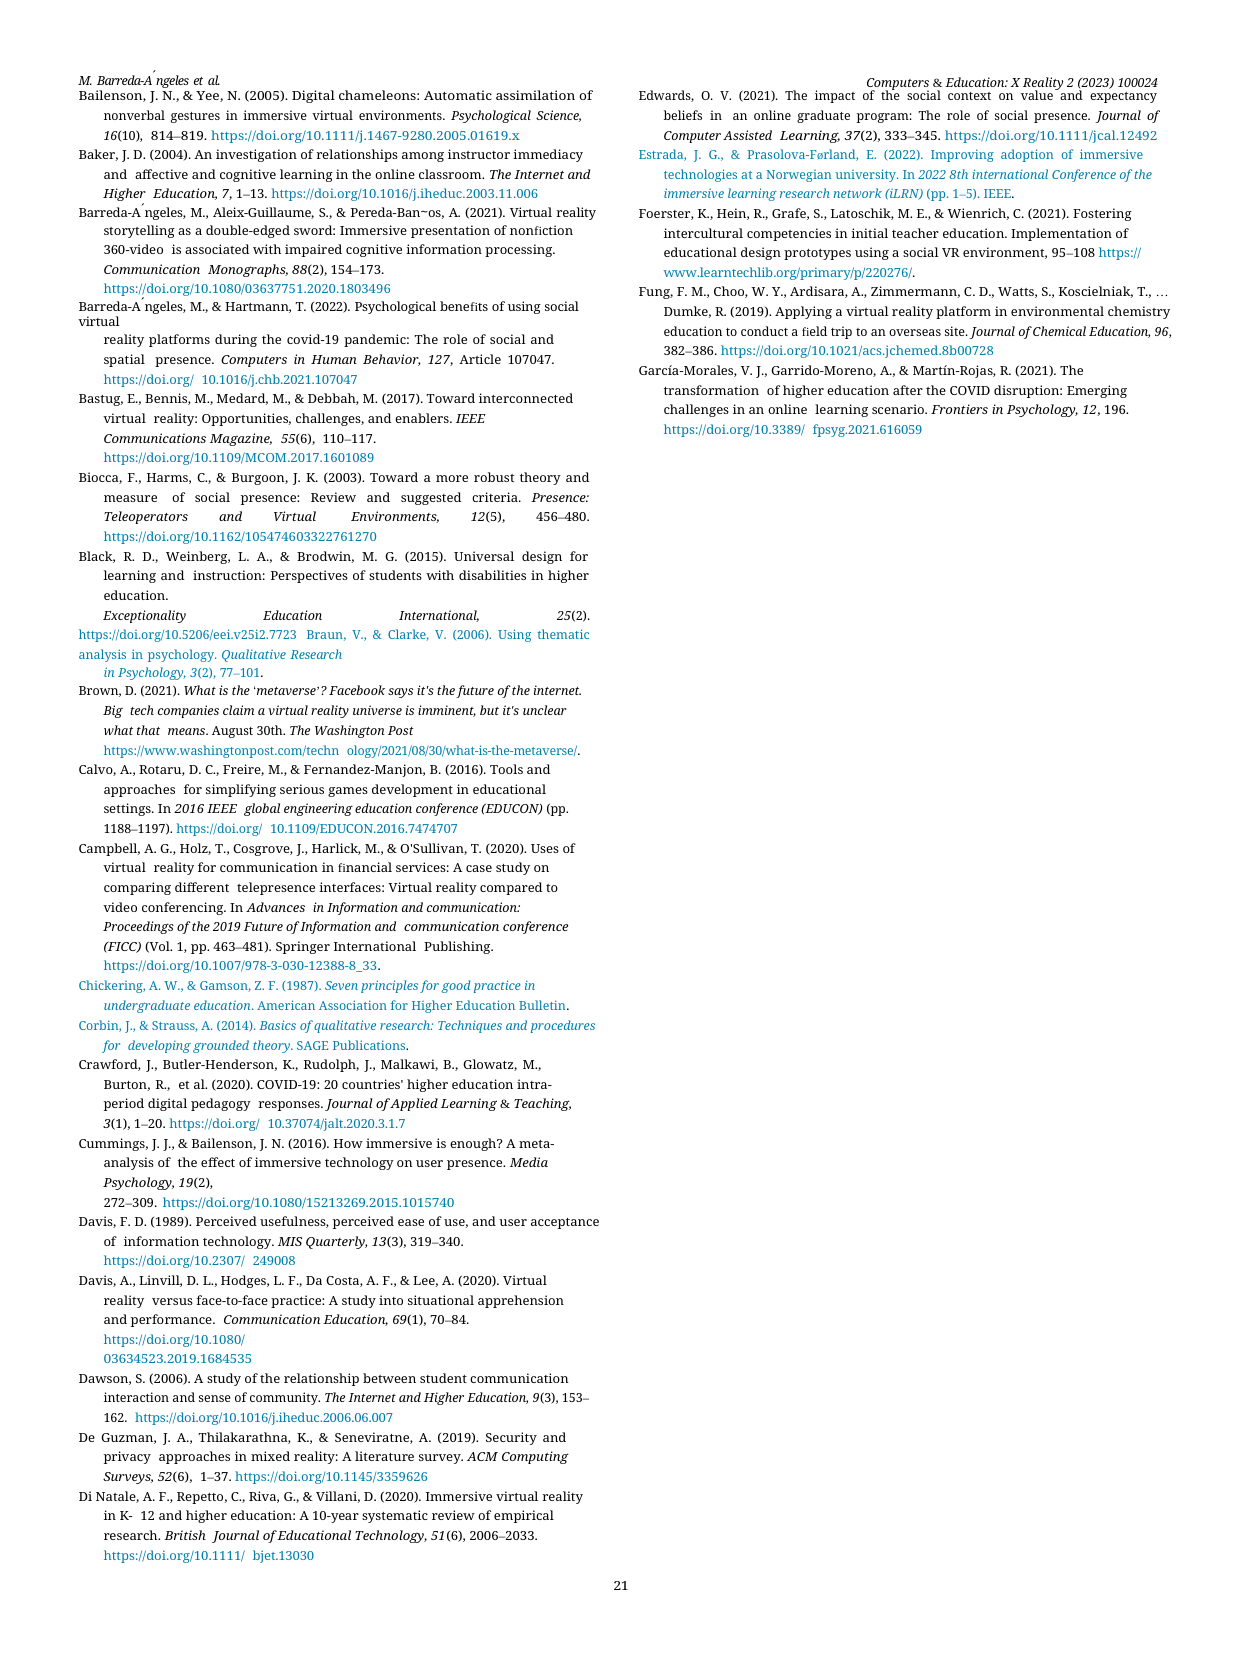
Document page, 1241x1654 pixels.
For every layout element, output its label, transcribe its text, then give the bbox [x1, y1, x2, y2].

text Baker, J. D. (2004). An investigation of relationships among instructor immediacy and affective and cognitive learning in the online classroom. The Internet and Higher Education, 7, 1–13. https://doi.org/10.1016/j.iheduc.2003.11.006 [78, 146, 606, 203]
picture [138, 452, 142, 464]
picture [412, 629, 419, 637]
text Davis, F. D. (1989). Perceived usefulness, perceived ease of use, and user acceptance of information technology. MIS Quarterly, 13(3), 319–340. https://doi.org/10.2307/ 249008 [78, 1213, 606, 1269]
picture [104, 652, 111, 662]
picture [379, 1003, 386, 1010]
picture [363, 1002, 370, 1010]
picture [985, 130, 989, 142]
picture [759, 345, 763, 357]
picture [711, 270, 718, 277]
picture [190, 1334, 196, 1346]
picture [765, 267, 771, 274]
picture [142, 374, 146, 386]
picture [981, 130, 985, 142]
picture [669, 270, 677, 275]
picture [303, 1041, 309, 1050]
picture [298, 1412, 304, 1420]
picture [284, 190, 289, 198]
picture [297, 130, 305, 143]
picture [355, 130, 359, 142]
picture [289, 284, 294, 293]
picture [138, 1550, 142, 1562]
picture [1008, 149, 1013, 159]
picture [147, 374, 153, 382]
picture [524, 632, 531, 642]
picture [163, 1023, 169, 1030]
text reality platforms during the covid-19 pandemic: The role of social and spatial presence. Computers in Human Behavior, 127, Article 107047. https://doi.org/ 10.1016/j.chb.2021.107047 [103, 331, 555, 388]
picture [399, 1472, 404, 1481]
text Davis, A., Linvill, D. L., Hodges, L. F., Da Costa, A. F., & Lee, A. (2020). Virtual reality versus face-to-face practice: A study into situational apprehension and performance. Communication Education, 69(1), 70–84. https://doi.org/10.1080/ [78, 1272, 590, 1348]
picture [140, 745, 144, 757]
picture [1131, 247, 1137, 259]
picture [183, 748, 190, 755]
picture [357, 188, 361, 200]
picture [276, 630, 281, 639]
picture [203, 745, 222, 755]
picture [569, 632, 575, 639]
picture [241, 960, 245, 972]
picture [190, 1255, 196, 1267]
picture [248, 1473, 253, 1481]
picture [809, 150, 816, 157]
picture [156, 286, 162, 293]
picture [998, 133, 1004, 140]
picture [95, 632, 102, 642]
picture [769, 191, 775, 201]
text Barreda-A´ngeles, M., & Hartmann, T. (2022). Psychological benefits of using social virtual [78, 300, 606, 329]
picture [709, 150, 714, 159]
picture [329, 1023, 335, 1030]
picture [120, 629, 126, 639]
picture [348, 1043, 354, 1050]
picture [376, 1042, 383, 1050]
picture [1134, 131, 1141, 138]
picture [121, 983, 135, 990]
picture [111, 747, 116, 755]
picture [707, 424, 713, 432]
picture [190, 1550, 196, 1562]
picture [817, 153, 824, 160]
picture [169, 1023, 175, 1030]
text Cummings, J. J., & Bailenson, J. N. (2016). How immersive is enough? A meta-analysis of the effect of immersive technology on user presence. Media Psychology, 19(2), [78, 1135, 590, 1191]
picture [486, 1003, 492, 1010]
picture [99, 1020, 109, 1028]
picture [147, 1255, 153, 1263]
picture [907, 172, 914, 179]
text Brown, D. (2021). What is the ‘metaverse’? Facebook says it's the future of the internet. Big tech companies claim a virtual reality universe is imminent, but it's unclear what that means. August 30th. The Washington Post https://www.washingtonpost.com/techn ology/2021/08/30/what-is-the-metaverse/. [78, 682, 585, 759]
picture [268, 1412, 274, 1424]
picture [142, 960, 146, 972]
picture [142, 1334, 146, 1346]
picture [156, 534, 162, 541]
picture [966, 189, 971, 198]
picture [314, 981, 318, 992]
picture [190, 531, 196, 543]
picture [200, 981, 205, 990]
picture [281, 532, 288, 539]
picture [412, 746, 417, 755]
picture [86, 980, 98, 990]
picture [880, 425, 886, 434]
picture [501, 1003, 507, 1010]
picture [148, 748, 155, 755]
picture [241, 283, 245, 295]
picture [147, 1550, 153, 1558]
picture [339, 191, 345, 198]
picture [946, 152, 953, 160]
picture [720, 345, 727, 353]
picture [156, 377, 162, 384]
picture [203, 630, 208, 639]
picture [241, 1550, 245, 1562]
picture [147, 283, 153, 291]
picture [313, 1119, 320, 1126]
picture [172, 630, 177, 639]
picture [930, 191, 937, 199]
picture [729, 347, 734, 355]
picture [678, 270, 688, 277]
picture [931, 345, 937, 353]
picture [823, 172, 831, 179]
picture [147, 452, 153, 460]
picture [464, 630, 469, 639]
picture [750, 424, 756, 436]
text storytelling as a double-edged sword: Immersive presentation of nonfiction 360-video is associated with impaired cognitive information processing. Communication Monographs, 88(2), 154–173. https://doi.org/10.1080/03637751.2020.1803496 [103, 222, 590, 298]
picture [716, 427, 722, 434]
picture [79, 981, 85, 990]
picture [537, 631, 542, 639]
picture [498, 630, 507, 639]
picture [169, 1412, 173, 1424]
picture [142, 531, 146, 543]
picture [442, 745, 448, 757]
picture [237, 1121, 243, 1128]
picture [246, 826, 252, 833]
text 03634523.2019.1684535 [103, 1351, 606, 1368]
picture [303, 1474, 309, 1481]
picture [172, 1412, 176, 1424]
picture [362, 285, 372, 293]
picture [321, 632, 327, 639]
picture [372, 1471, 376, 1483]
picture [138, 374, 142, 386]
picture [557, 1003, 565, 1010]
picture [142, 1255, 146, 1267]
text Exceptionality Education International, 25(2). https://doi.org/10.5206/eei.v25i2.7723 Braun, V., & Clarke, V. (2006). Using thematic analysis in psychology. Qualitative Research [78, 607, 590, 663]
picture [187, 981, 192, 990]
text Di Natale, A. F., Repetto, C., Riva, G., & Villani, D. (2020). Immersive virtual reality in K- 12 and higher education: A 10-year systematic review of empirical research. British Journal of Educational Technology, 51(6), 2006–2033. https://doi.org/10.1111/ bjet.13030 [78, 1488, 595, 1564]
picture [858, 345, 862, 357]
picture [801, 424, 805, 436]
picture [198, 1197, 202, 1209]
picture [364, 748, 371, 758]
picture [408, 188, 412, 200]
picture [306, 188, 310, 200]
picture [255, 1118, 259, 1130]
picture [556, 632, 567, 639]
picture [1045, 152, 1053, 159]
picture [112, 629, 116, 641]
picture [302, 745, 306, 757]
picture [222, 1121, 228, 1128]
picture [190, 283, 196, 295]
picture [315, 823, 326, 835]
picture [1003, 189, 1010, 196]
picture [115, 629, 119, 641]
picture [949, 345, 955, 352]
picture [677, 152, 683, 159]
picture [415, 824, 422, 831]
picture [310, 188, 314, 200]
picture [850, 267, 859, 279]
picture [209, 629, 213, 641]
picture [241, 531, 247, 543]
picture [220, 668, 225, 677]
picture [362, 1413, 368, 1422]
picture [190, 374, 194, 386]
picture [258, 652, 264, 659]
picture [698, 424, 702, 436]
picture [86, 631, 91, 639]
picture [427, 1003, 436, 1008]
picture [241, 1255, 245, 1267]
picture [143, 1414, 148, 1422]
picture [241, 452, 248, 464]
picture [392, 1043, 399, 1050]
picture [126, 670, 132, 677]
picture [240, 983, 247, 990]
picture [341, 532, 347, 541]
text Bastug, E., Bennis, M., Medard, M., & Debbah, M. (2017). Toward interconnected virtual reality: Opportunities, challenges, and enablers. IEEE Communications Magazine, 55(6), 110–117. https://doi.org/10.1109/MCOM.2017.1601089 [78, 391, 590, 466]
picture [270, 1471, 274, 1483]
picture [206, 1415, 218, 1422]
picture [321, 1471, 325, 1483]
picture [245, 130, 251, 142]
picture [573, 745, 577, 757]
picture [756, 345, 760, 357]
picture [214, 1118, 220, 1128]
picture [241, 375, 247, 384]
picture [807, 270, 816, 275]
picture [154, 629, 164, 642]
picture [138, 531, 142, 543]
picture [790, 270, 796, 277]
picture [170, 670, 183, 680]
picture [756, 172, 762, 179]
picture [341, 375, 350, 382]
picture [638, 150, 645, 157]
picture [778, 270, 784, 277]
picture [241, 1334, 245, 1346]
picture [377, 745, 381, 757]
picture [156, 455, 162, 462]
picture [138, 960, 142, 972]
picture [926, 170, 932, 179]
picture [190, 960, 196, 972]
picture [314, 1198, 320, 1207]
picture [702, 424, 706, 436]
picture [142, 283, 146, 295]
picture [135, 652, 142, 659]
picture [127, 1355, 137, 1363]
picture [247, 374, 251, 386]
picture [235, 1471, 242, 1481]
picture [1137, 247, 1141, 259]
picture [425, 1198, 431, 1207]
picture [908, 267, 912, 279]
picture [252, 823, 262, 836]
picture [138, 283, 142, 295]
picture [266, 1003, 277, 1010]
text Fung, F. M., Choo, W. Y., Ardisara, A., Zimmermann, C. D., Watts, S., Koscielniak, T., … Dumke, R. (2019). Applying a virtual reality platform in environmental chemistry education to conduct a field trip to an overseas site. Journal of Chemical Education, 96, 382–386. https://doi.org/10.1021/acs.jchemed.8b00728 [638, 283, 1173, 359]
picture [693, 150, 697, 162]
picture [527, 1003, 535, 1010]
picture [156, 1258, 162, 1265]
picture [268, 1023, 274, 1030]
picture [1028, 130, 1039, 143]
picture [404, 1023, 410, 1030]
picture [142, 1550, 146, 1562]
picture [270, 630, 275, 639]
picture [429, 824, 436, 831]
picture [190, 452, 196, 464]
picture [235, 748, 241, 755]
picture [137, 745, 141, 757]
picture [192, 826, 199, 834]
picture [207, 652, 214, 662]
text Black, R. D., Weinberg, L. A., & Brodwin, M. G. (2015). Universal design for learning and instruction: Perspectives of students with disabilities in higher education. [78, 548, 590, 604]
picture [935, 152, 946, 159]
picture [807, 345, 811, 357]
picture [156, 963, 162, 970]
text Calvo, A., Rotaru, D. C., Freire, M., & Fernandez-Manjon, B. (2016). Tools and approaches for simplifying serious games development in educational settings. In 2016 IEEE global engineering education conference (EDUCON) (pp. 1188–1197). https://doi.org/ 10.1109/EDUCON.2016.7474707 [78, 761, 590, 837]
picture [308, 981, 313, 990]
text Corbin, J., & Strauss, A. (2014). Basics of qualitative research: Techniques and procedures for developing grounded theory. SAGE Publications. [78, 1017, 606, 1054]
picture [471, 1003, 479, 1010]
picture [266, 532, 272, 539]
text Crawford, J., Butler-Henderson, K., Rudolph, J., Malkawi, B., Glowatz, M., Burton, R., et al. (2020). COVID-19: 20 countries' higher education intra-period digital pedagogy responses. Journal of Applied Learning & Teaching, 3(1), 1–20. https://doi.org/ 10.37074/jalt.2020.3.1.7 [78, 1056, 590, 1132]
text Bailenson, J. N., & Yee, N. (2005). Digital chameleons: Automatic assimilation of nonverbal gestures in immersive virtual environments. Psychological Science, 16(10), 814–819. https://doi.org/10.1111/j.1467-9280.2005.01619.x [78, 87, 606, 144]
picture [182, 630, 187, 639]
picture [156, 1553, 162, 1560]
picture [280, 1471, 286, 1481]
picture [274, 1471, 278, 1483]
picture [196, 630, 201, 639]
picture [782, 172, 791, 177]
picture [182, 1120, 192, 1129]
picture [171, 1199, 180, 1207]
picture [110, 1023, 118, 1030]
picture [207, 823, 213, 835]
picture [478, 630, 483, 639]
picture [869, 172, 875, 179]
picture [264, 374, 271, 384]
picture [186, 1415, 192, 1422]
picture [464, 1000, 470, 1010]
picture [366, 1472, 371, 1481]
text Campbell, A. G., Holz, T., Cosgrove, J., Harlick, M., & O'Sullivan, T. (2020). Uses of virtual reality for communication in financial services: A case study on comparing different telepresence interfaces: Virtual reality compared to video conferencing. In Advances in Information and communication: Proceedings of the 2019 Future of Information and communication conference (FICC) (Vol. 1, pp. 463–481). Springer International Publishing. https://doi.org/10.1007/978-3-030-12388-8_33. [78, 840, 590, 974]
picture [147, 960, 153, 968]
text Chickering, A. W., & Gamson, Z. F. (1987). Seven principles for good practice in undergraduate education. American Association for Higher Education Bulletin. [78, 977, 595, 1014]
picture [1038, 172, 1044, 179]
picture [316, 188, 322, 198]
picture [895, 345, 902, 353]
text Estrada, J. G., & Prasolova-Førland, E. (2022). Improving adoption of immersive technologies at a Norwegian university. In 2022 8th international Conference of the immersive learning research network (iLRN) (pp. 1–5). IEEE. [638, 146, 1163, 202]
picture [120, 748, 127, 758]
text García-Morales, V. J., Garrido-Moreno, A., & Martín-Rojas, R. (2021). The transformation of higher education after the COVID disruption: Emerging challenges in an online learning scenario. Frontiers in Psychology, 12, 196. https://doi.org/10.3389/ fpsyg.2021.616059 [638, 362, 1158, 438]
picture [328, 1121, 334, 1128]
picture [183, 1043, 188, 1053]
picture [730, 154, 739, 159]
picture [335, 632, 342, 639]
picture [208, 1118, 212, 1130]
picture [336, 824, 345, 833]
picture [358, 1472, 365, 1479]
picture [213, 823, 217, 835]
picture [556, 748, 566, 755]
text Edwards, O. V. (2021). The impact of the social context on value and expectancy beliefs in an online graduate program: The role of social presence. Journal of Computer Assisted Learning, 37(2), 333–345. https://doi.org/10.1111/jcal.12492 [638, 87, 1158, 144]
text Barreda-A´ngeles, M., Aleix-Guillaume, S., & Pereda-Ban~os, A. (2021). Virtual reality [78, 205, 606, 221]
picture [320, 1118, 326, 1130]
picture [324, 652, 334, 659]
picture [135, 1412, 142, 1422]
picture [843, 270, 850, 280]
picture [402, 1003, 408, 1010]
picture [257, 130, 262, 140]
picture [449, 748, 456, 755]
picture [442, 983, 448, 993]
picture [834, 152, 847, 159]
text Biocca, F., Harms, C., & Burgoon, J. K. (2003). Toward a more robust theory and measure of social presence: Review and suggested criteria. Presence: Teleoperators and Virtual Environments, 12(5), 456–480. https://doi.org/10.1162/105474603322761270 [78, 469, 590, 545]
picture [147, 531, 153, 539]
picture [252, 130, 256, 142]
picture [714, 172, 722, 182]
picture [792, 172, 799, 179]
picture [302, 1197, 310, 1209]
text De Guzman, J. A., Thilakarathna, K., & Seneviratne, A. (2019). Security and privacy approaches in mixed reality: A literature survey. ACM Computing Surveys, 52(6), 1–37. https://doi.org/10.1145/3359626 [78, 1429, 568, 1485]
picture [142, 452, 146, 464]
picture [843, 172, 850, 179]
picture [916, 150, 920, 161]
text in Psychology, 3(2), 77–101. [103, 666, 606, 680]
text Dawson, S. (2006). A study of the relationship between student communication interaction and sense of community. The Internet and Higher Education, 9(3), 153–162. https://doi.org/10.1016/j.iheduc.2006.06.007 [78, 1370, 590, 1426]
picture [742, 172, 748, 179]
picture [201, 1197, 205, 1209]
text Foerster, K., Hein, R., Grafe, S., Latoschik, M. E., & Wienrich, C. (2021). Fostering intercultural competencies in initial teacher education. Implementation of educational design prototypes using a social VR environment, 95–108 https:// www.learntechlib.org/primary/p/220276/. [638, 205, 1151, 281]
picture [243, 1197, 258, 1210]
picture [79, 1021, 85, 1030]
picture [147, 1334, 153, 1342]
picture [675, 172, 681, 179]
picture [408, 745, 412, 757]
picture [260, 532, 265, 541]
picture [331, 453, 337, 462]
picture [204, 1118, 208, 1130]
picture [1089, 130, 1095, 142]
picture [138, 1255, 142, 1267]
picture [506, 1023, 512, 1030]
picture [861, 267, 865, 279]
picture [248, 630, 253, 639]
picture [837, 270, 846, 275]
picture [176, 1023, 188, 1030]
picture [161, 652, 168, 662]
picture [978, 152, 986, 159]
picture [491, 747, 496, 755]
picture [371, 748, 378, 758]
picture [1068, 149, 1073, 157]
picture [138, 1334, 142, 1346]
picture [944, 130, 950, 138]
picture [518, 1001, 525, 1010]
picture [425, 745, 434, 757]
picture [988, 189, 1002, 198]
picture [295, 133, 301, 140]
picture [456, 745, 470, 755]
text 272–309. https://doi.org/10.1080/15213269.2015.1015740 [103, 1194, 606, 1211]
picture [455, 1001, 462, 1008]
picture [808, 172, 824, 179]
picture [156, 1337, 162, 1344]
picture [421, 1003, 431, 1013]
picture [174, 649, 182, 659]
